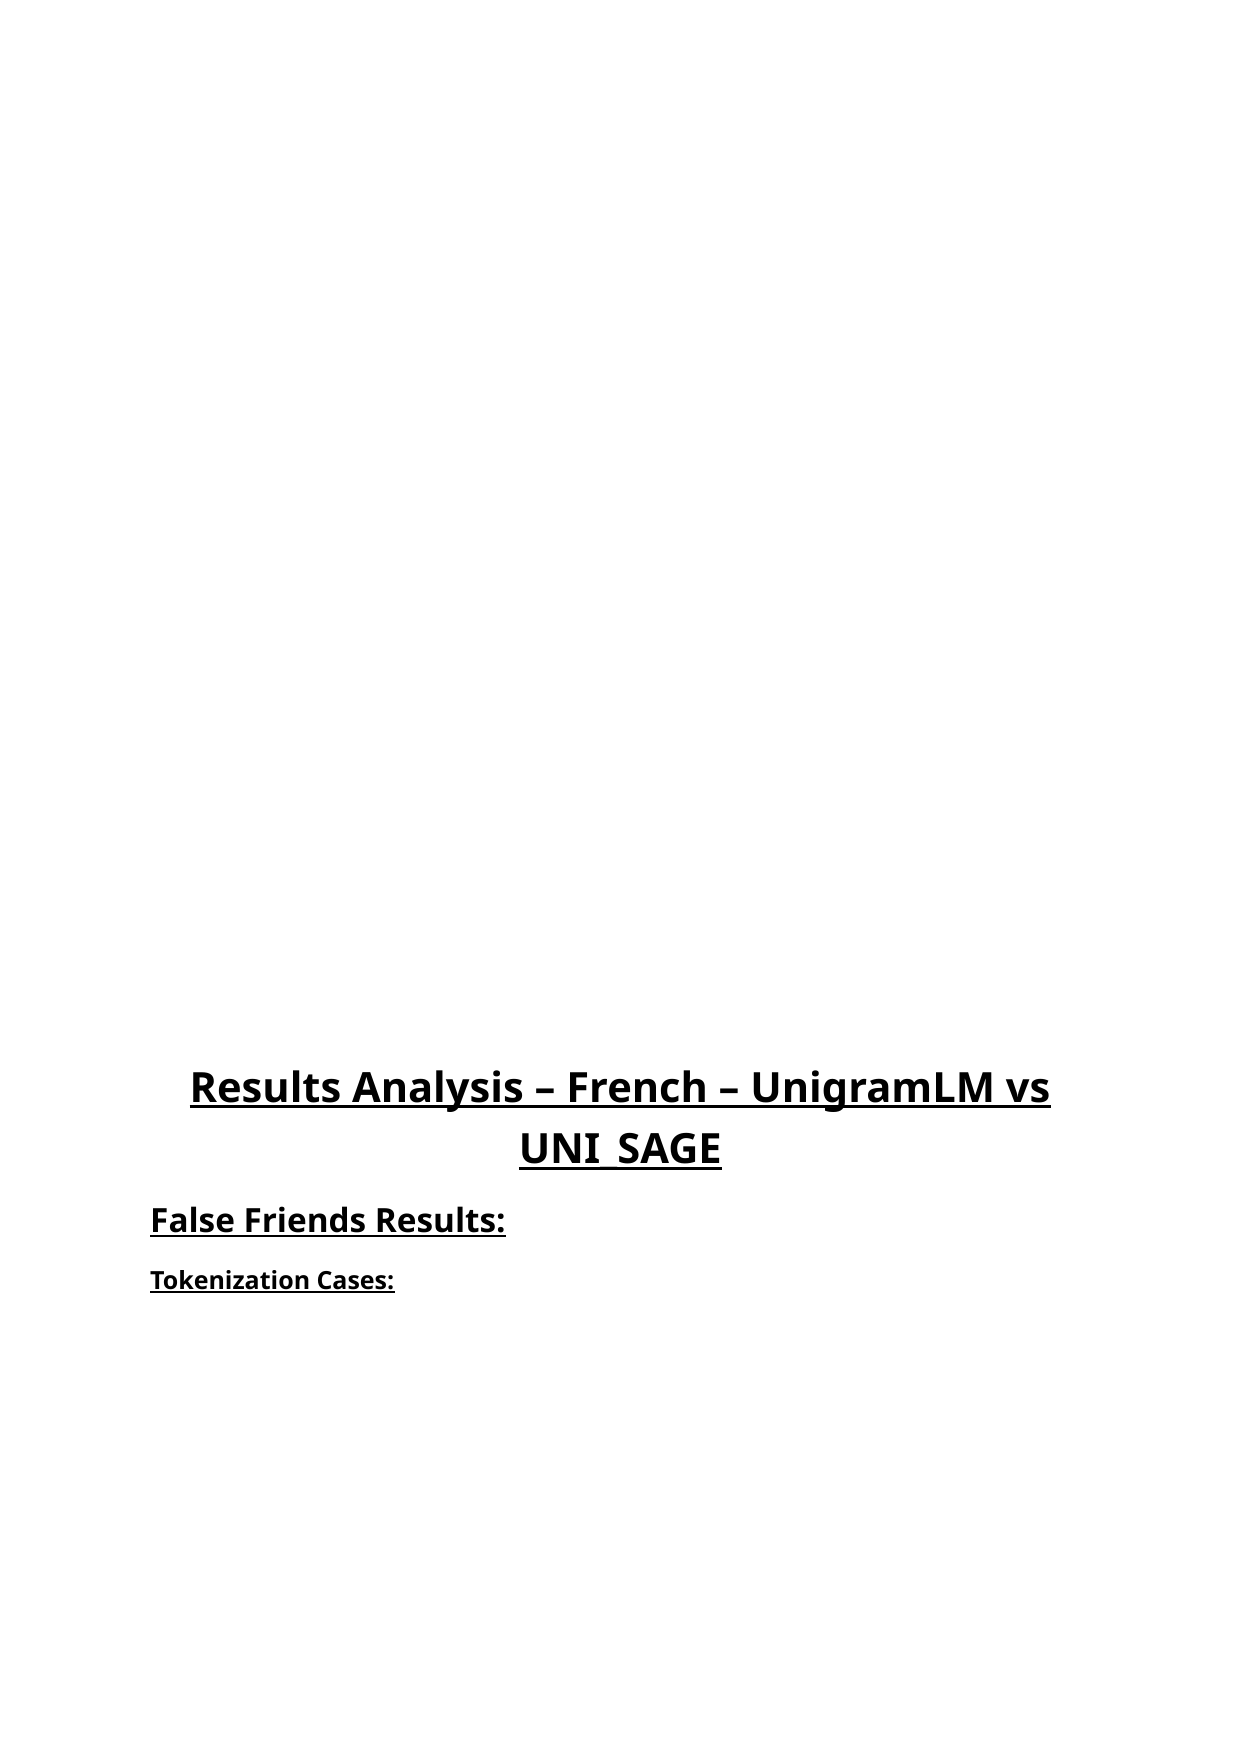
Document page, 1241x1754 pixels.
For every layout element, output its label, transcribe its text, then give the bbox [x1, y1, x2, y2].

text Tokenization Cases: [150, 1262, 1090, 1296]
text False Friends Results: [150, 1197, 1090, 1242]
text Results Analysis – French – UnigramLM vs UNI_SAGE [150, 1057, 1090, 1176]
